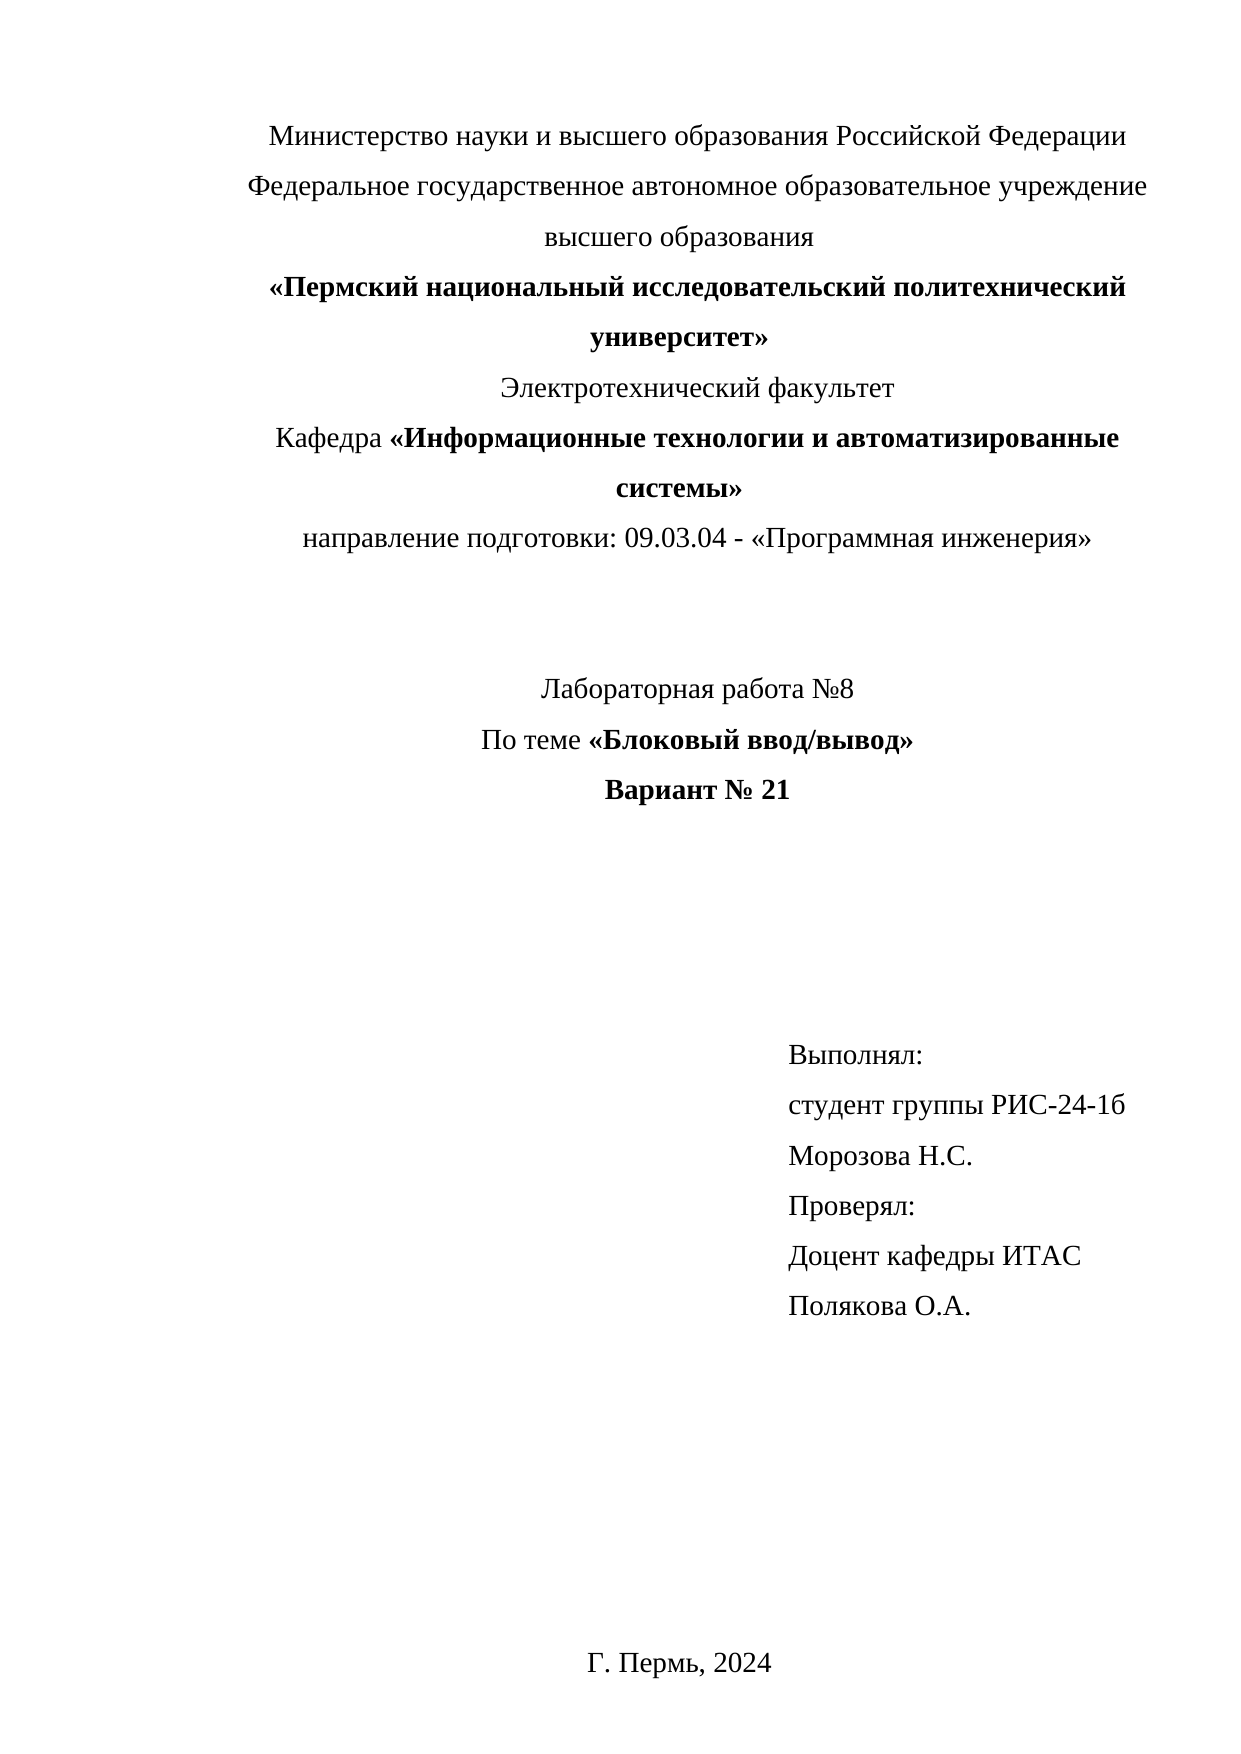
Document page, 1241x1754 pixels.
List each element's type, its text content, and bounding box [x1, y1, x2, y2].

list Министерство науки и высшего образования Российской Федерации [177, 118, 1181, 152]
list Электротехнический факультет [177, 370, 1181, 403]
list «Пермский национальный исследовательский политехнический университет» [177, 269, 1181, 353]
list Федеральное государственное автономное образовательное учреждение высшего образования [177, 168, 1181, 252]
list По теме «Блоковый ввод/вывод» [177, 722, 1181, 755]
list Вариант № 21 [177, 772, 1181, 806]
list направление подготовки: 09.03.04 - «Программная инженерия» [177, 521, 1181, 554]
list Лабораторная работа №8 [177, 672, 1181, 705]
list Кафедра «Информационные технологии и автоматизированные системы» [177, 420, 1181, 504]
